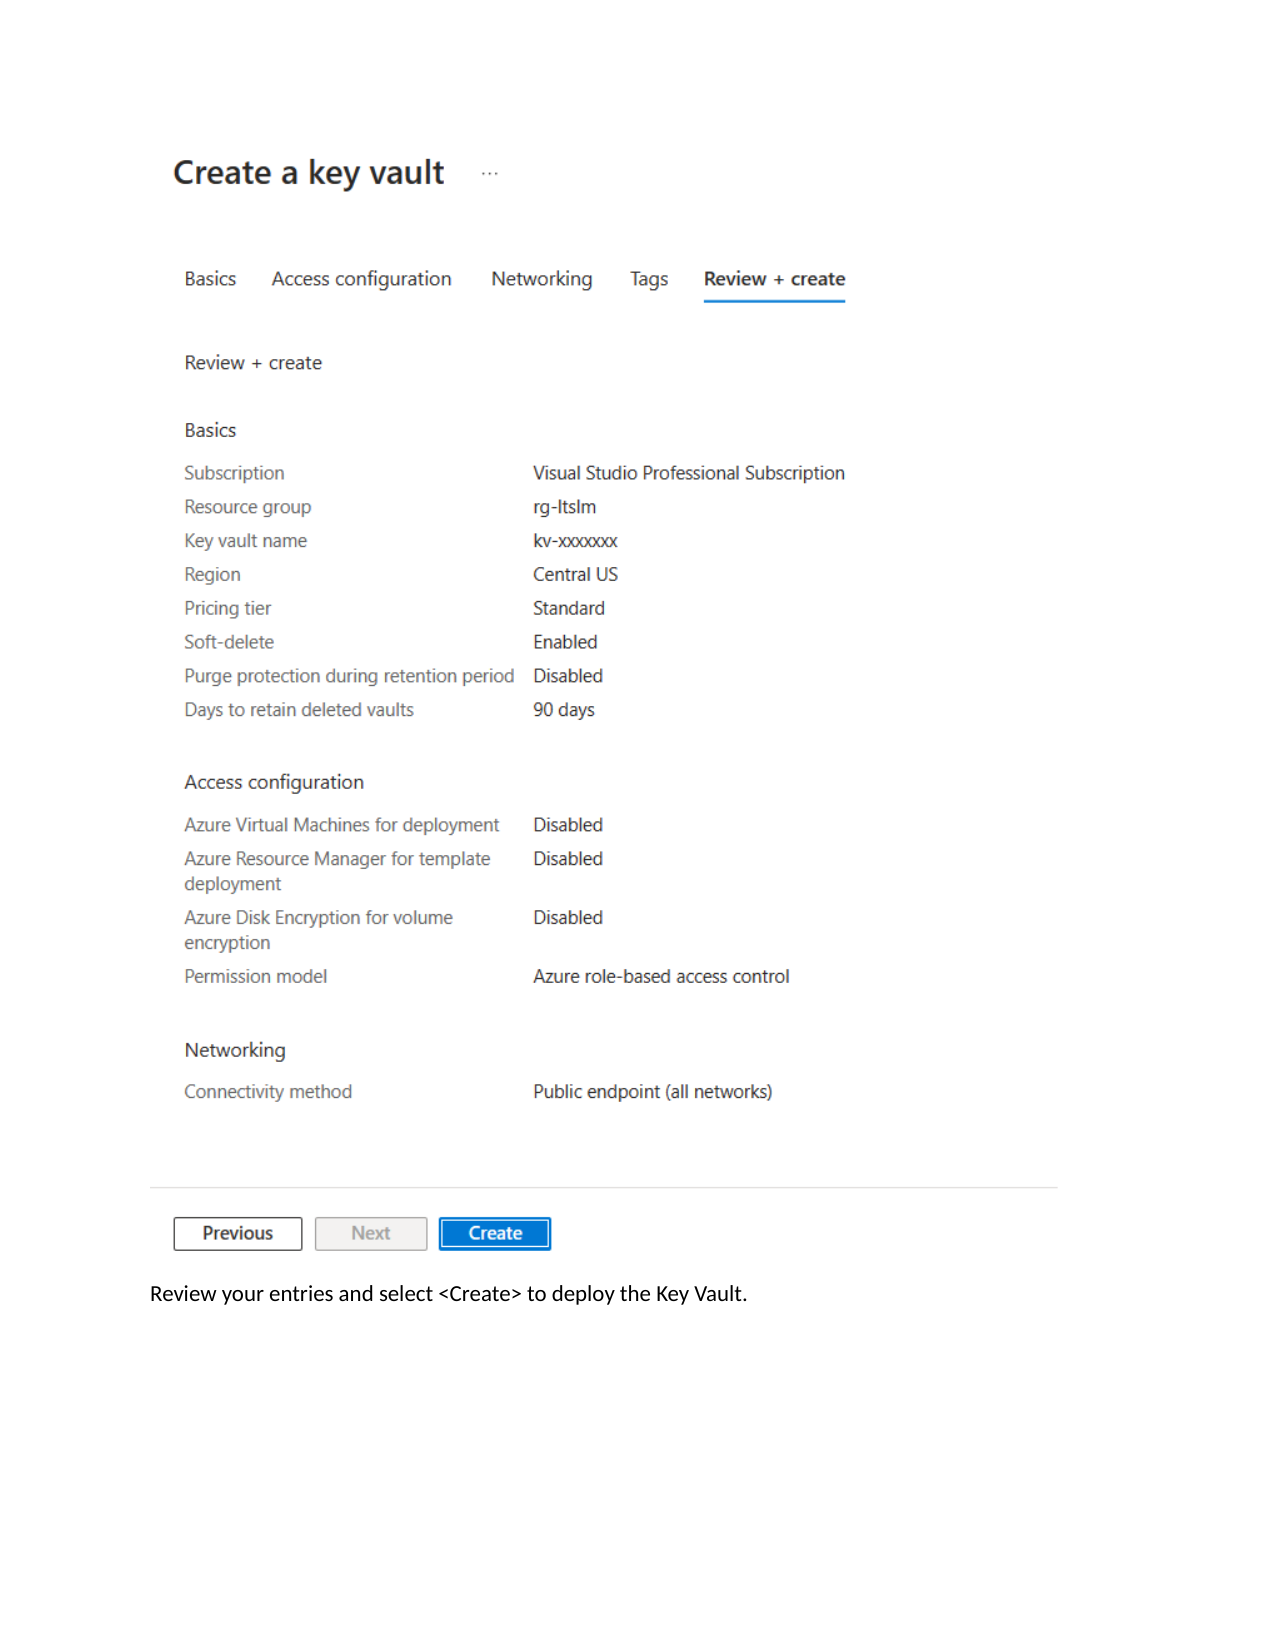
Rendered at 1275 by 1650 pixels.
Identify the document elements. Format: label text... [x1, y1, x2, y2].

picture [150, 150, 1058, 1261]
text Review your entries and select <Create> to deploy the Key Vault. [150, 1279, 1125, 1307]
